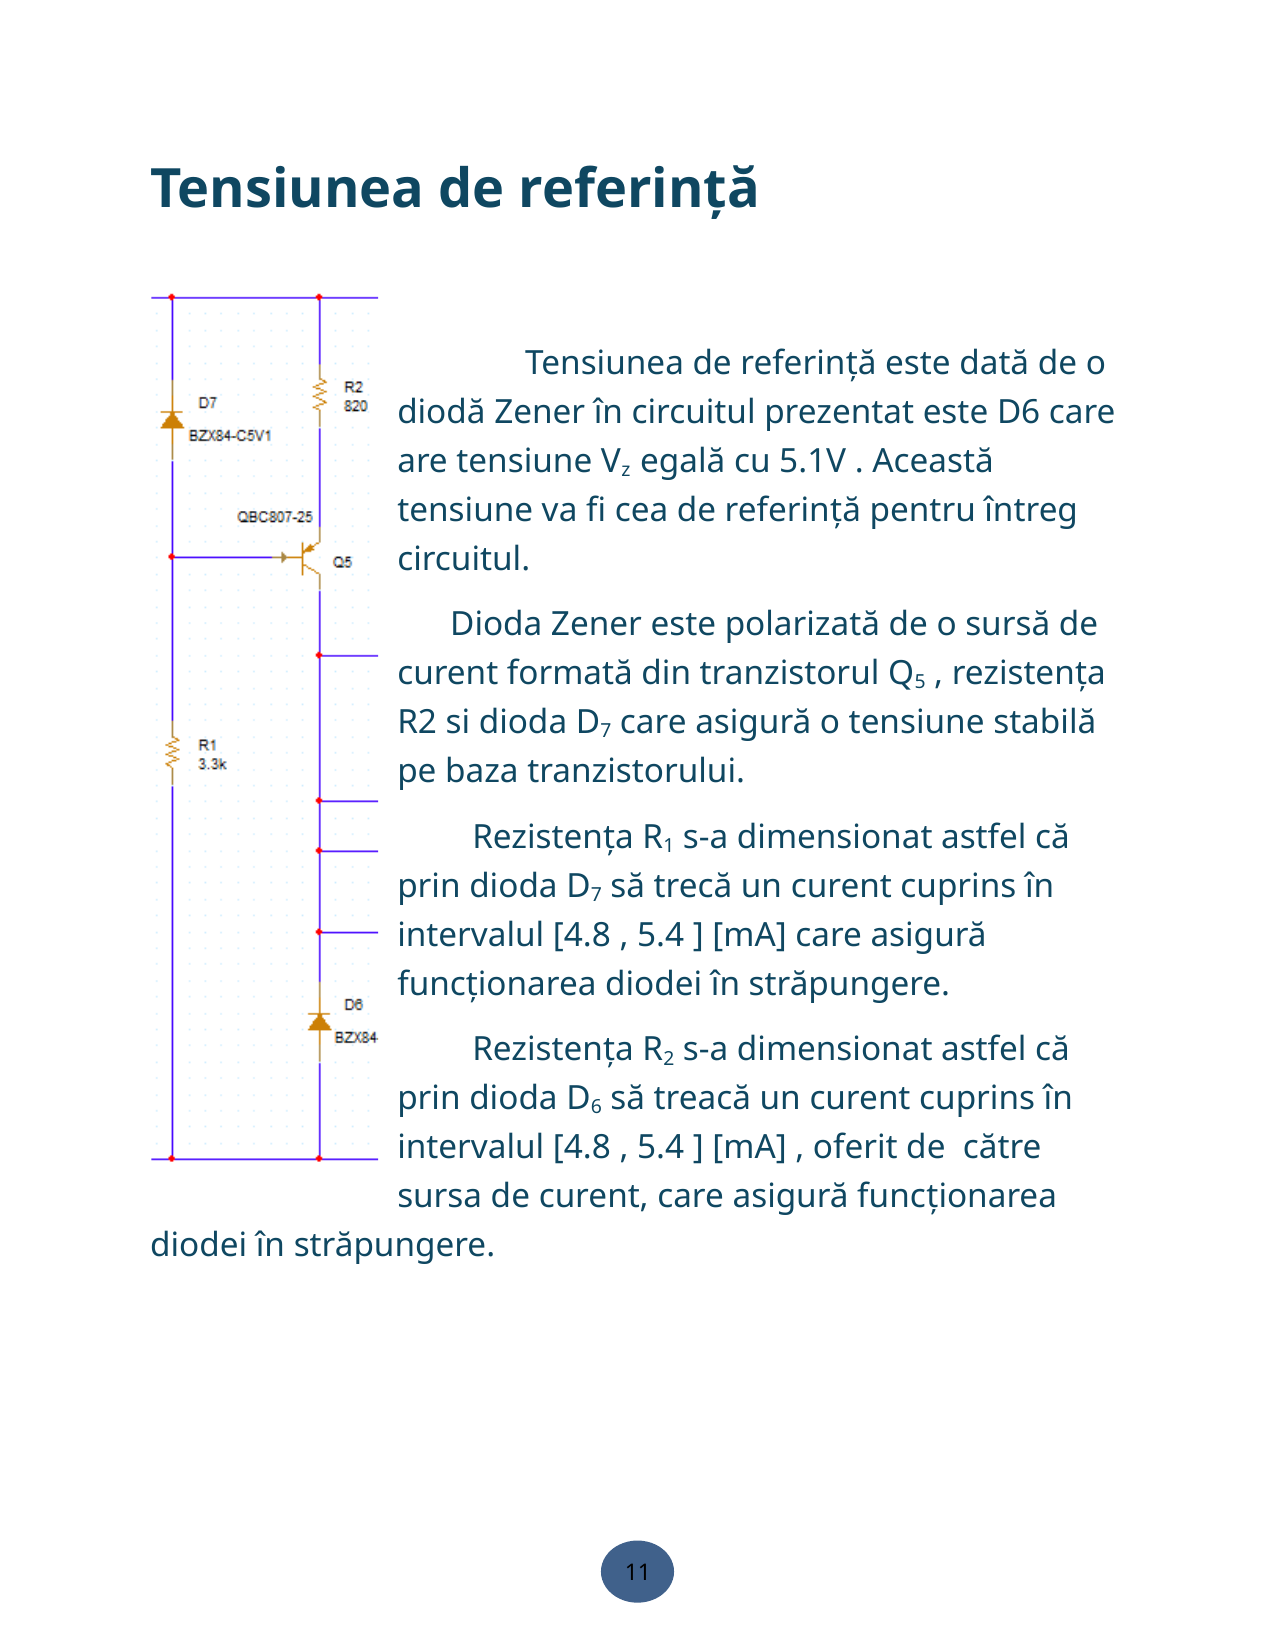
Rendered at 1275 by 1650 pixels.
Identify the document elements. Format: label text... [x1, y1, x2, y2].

picture [150, 288, 377, 1173]
text Rezistența R2 s-a dimensionat astfel că prin dioda D6 să treacă un curent cuprins în intervalul [4.8 , 5.4 ] [mA] , oferit de către sursa de curent, care asigură funcționarea diodei în străpungere. [150, 1025, 1125, 1266]
text Tensiunea de referință este dată de o diodă Zener în circuitul prezentat este D6 care are tensiune Vz egală cu 5.1V . Această tensiune va fi cea de referință pentru întreg circuitul. [377, 339, 1125, 580]
text Rezistența R1 s-a dimensionat astfel că prin dioda D7 să trecă un curent cuprins în intervalul [4.8 , 5.4 ] [mA] care asigură funcționarea diodei în străpungere. [377, 813, 1125, 1005]
subtitle Tensiunea de referință [150, 150, 1125, 224]
text Dioda Zener este polarizată de o sursă de curent formată din tranzistorul Q5 , rezistența R2 si dioda D7 care asigură o tensiune stabilă pe baza tranzistorului. [377, 600, 1125, 792]
